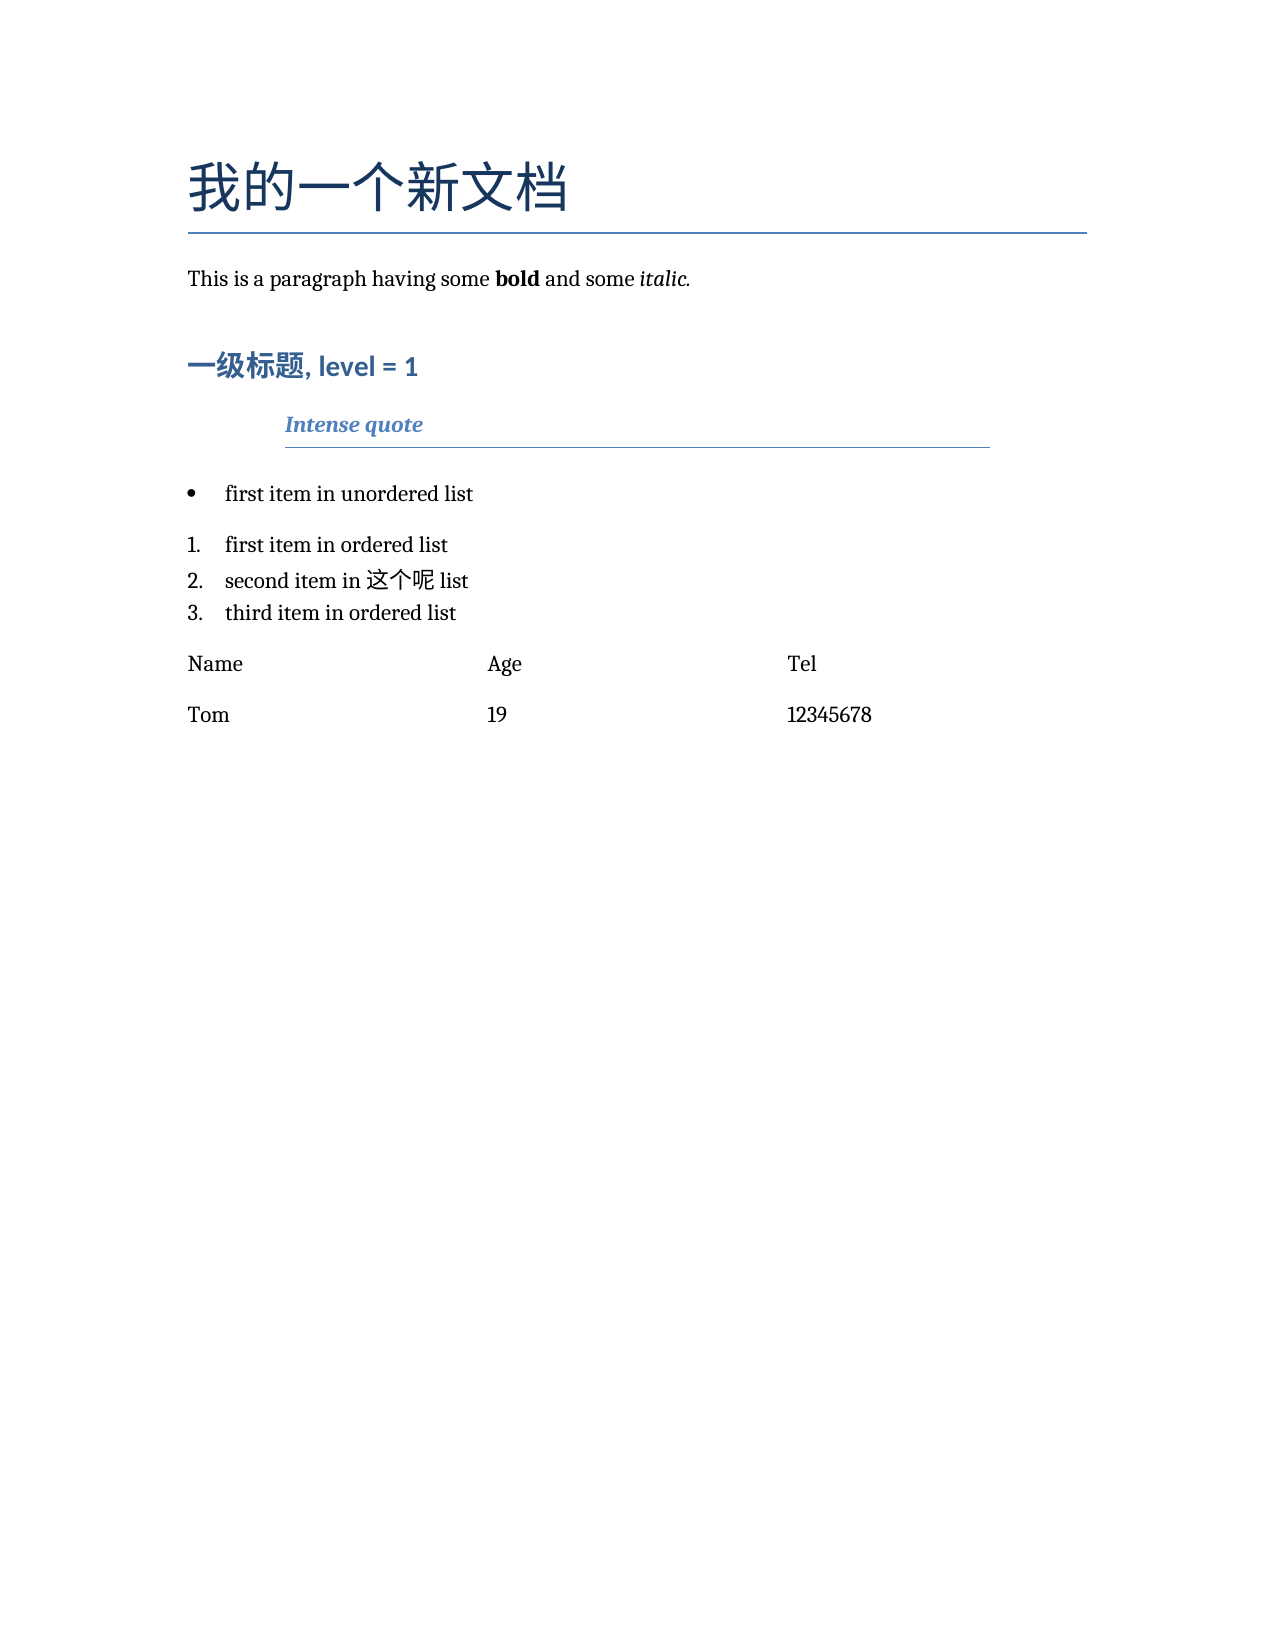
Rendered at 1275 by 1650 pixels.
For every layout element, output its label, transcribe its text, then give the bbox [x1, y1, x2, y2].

table_cell Tom [176, 702, 476, 753]
text Intense quote [285, 412, 990, 447]
table_header Name [176, 651, 476, 702]
list first item in unordered list [187, 481, 1087, 507]
table_header Tel [776, 651, 1076, 702]
table_cell 19 [476, 702, 776, 753]
table_header Age [476, 651, 776, 702]
title 我的一个新文档 [187, 150, 1087, 234]
list third item in ordered list [187, 600, 1087, 627]
list second item in 这个呢list [187, 562, 1087, 595]
subtitle 一级标题, level = 1 [187, 346, 1087, 385]
list first item in ordered list [187, 532, 1087, 558]
table_cell 12345678 [776, 702, 1076, 753]
text This is a paragraph having some bold and some italic. [187, 265, 1087, 292]
